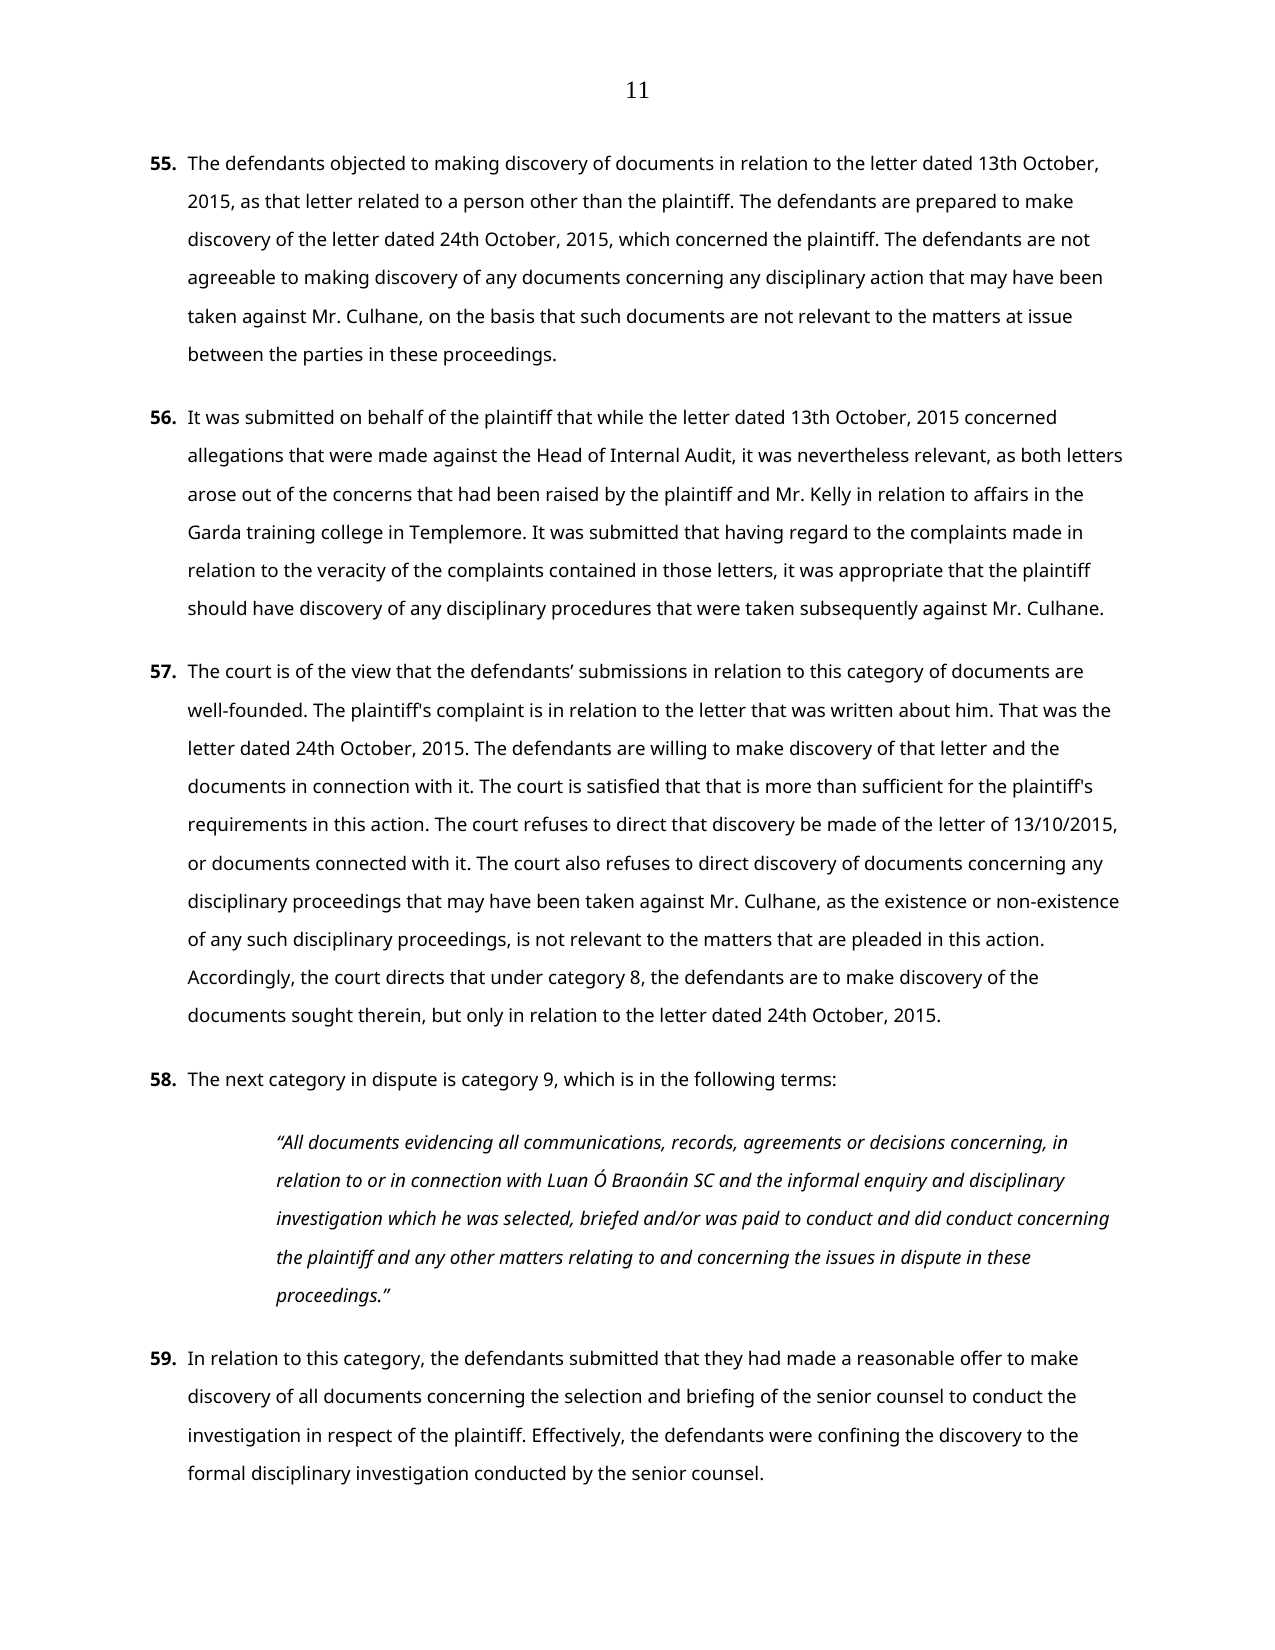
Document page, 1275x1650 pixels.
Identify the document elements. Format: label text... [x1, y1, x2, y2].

text It was submitted on behalf of the plaintiff that while the letter dated 13th October, 2015 concerned allegations that were made against the Head of Internal Audit, it was nevertheless relevant, as both letters arose out of the concerns that had been raised by the plaintiff and Mr. Kelly in relation to affairs in the Garda training college in Templemore. It was submitted that having regard to the complaints made in relation to the veracity of the complaints contained in those letters, it was appropriate that the plaintiff should have discovery of any disciplinary procedures that were taken subsequently against Mr. Culhane. [150, 404, 1125, 621]
text The court is of the view that the defendants’ submissions in relation to this category of documents are well-founded. The plaintiff's complaint is in relation to the letter that was written about him. That was the letter dated 24th October, 2015. The defendants are willing to make discovery of that letter and the documents in connection with it. The court is satisfied that that is more than sufficient for the plaintiff's requirements in this action. The court refuses to direct that discovery be made of the letter of 13/10/2015, or documents connected with it. The court also refuses to direct discovery of documents concerning any disciplinary proceedings that may have been taken against Mr. Culhane, as the existence or non-existence of any such disciplinary proceedings, is not relevant to the matters that are pleaded in this action. Accordingly, the court directs that under category 8, the defendants are to make discovery of the documents sought therein, but only in relation to the letter dated 24th October, 2015. [150, 659, 1125, 1028]
text In relation to this category, the defendants submitted that they had made a reasonable offer to make discovery of all documents concerning the selection and briefing of the senior counsel to conduct the investigation in respect of the plaintiff. Effectively, the defendants were confining the discovery to the formal disciplinary investigation conducted by the senior counsel. [150, 1345, 1125, 1486]
text The defendants objected to making discovery of documents in relation to the letter dated 13th October, 2015, as that letter related to a person other than the plaintiff. The defendants are prepared to make discovery of the letter dated 24th October, 2015, which concerned the plaintiff. The defendants are not agreeable to making discovery of any documents concerning any disciplinary action that may have been taken against Mr. Culhane, on the basis that such documents are not relevant to the matters at issue between the parties in these proceedings. [150, 150, 1125, 367]
list “All documents evidencing all communications, records, agreements or decisions concerning, in relation to or in connection with Luan Ó Braonáin SC and the informal enquiry and disciplinary investigation which he was selected, briefed and/or was paid to conduct and did conduct concerning the plaintiff and any other matters relating to and concerning the issues in dispute in these proceedings.” [276, 1129, 1125, 1308]
text The next category in dispute is category 9, which is in the following terms: [150, 1066, 1125, 1092]
